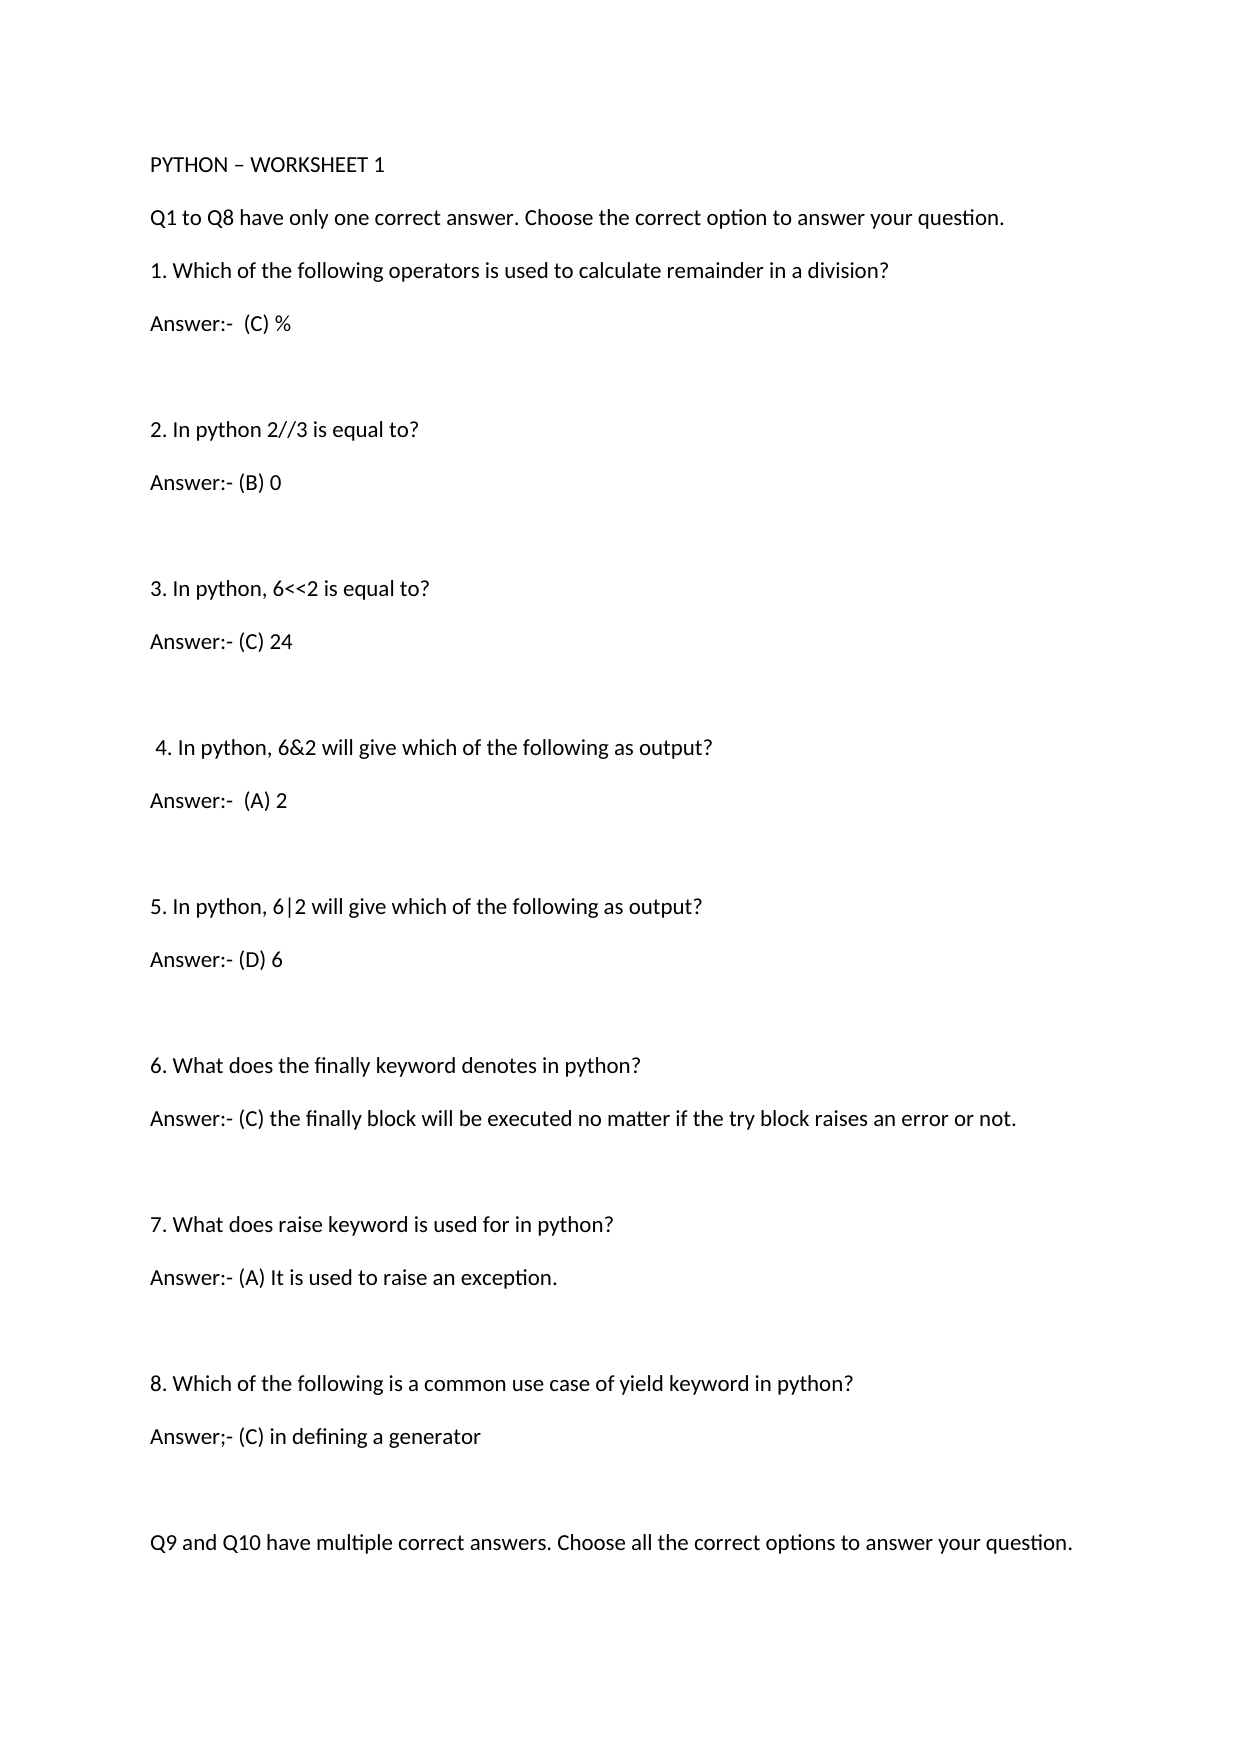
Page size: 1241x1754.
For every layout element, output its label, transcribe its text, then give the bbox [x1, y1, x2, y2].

text Answer;- (C) in defining a generator [150, 1422, 1090, 1451]
text 2. In python 2//3 is equal to? [150, 415, 1090, 443]
text 5. In python, 6|2 will give which of the following as output? [150, 892, 1090, 920]
text 7. What does raise keyword is used for in python? [150, 1210, 1090, 1238]
text Answer:- (C) % [150, 309, 1090, 337]
text Answer:- (B) 0 [150, 468, 1090, 496]
text Q9 and Q10 have multiple correct answers. Choose all the correct options to answer your question. [150, 1528, 1090, 1557]
text Answer:- (D) 6 [150, 945, 1090, 973]
text 4. In python, 6&2 will give which of the following as output? [150, 733, 1090, 761]
text 6. What does the finally keyword denotes in python? [150, 1051, 1090, 1079]
text 3. In python, 6<<2 is equal to? [150, 574, 1090, 602]
text PYTHON – WORKSHEET 1 [150, 150, 1090, 178]
text Answer:- (A) It is used to raise an exception. [150, 1263, 1090, 1291]
text Answer:- (C) 24 [150, 627, 1090, 655]
text Q1 to Q8 have only one correct answer. Choose the correct option to answer your question. [150, 203, 1090, 231]
text 1. Which of the following operators is used to calculate remainder in a division? [150, 256, 1090, 284]
text Answer:- (C) the finally block will be executed no matter if the try block raises an error or not. [150, 1104, 1090, 1132]
text 8. Which of the following is a common use case of yield keyword in python? [150, 1369, 1090, 1397]
text Answer:- (A) 2 [150, 786, 1090, 814]
